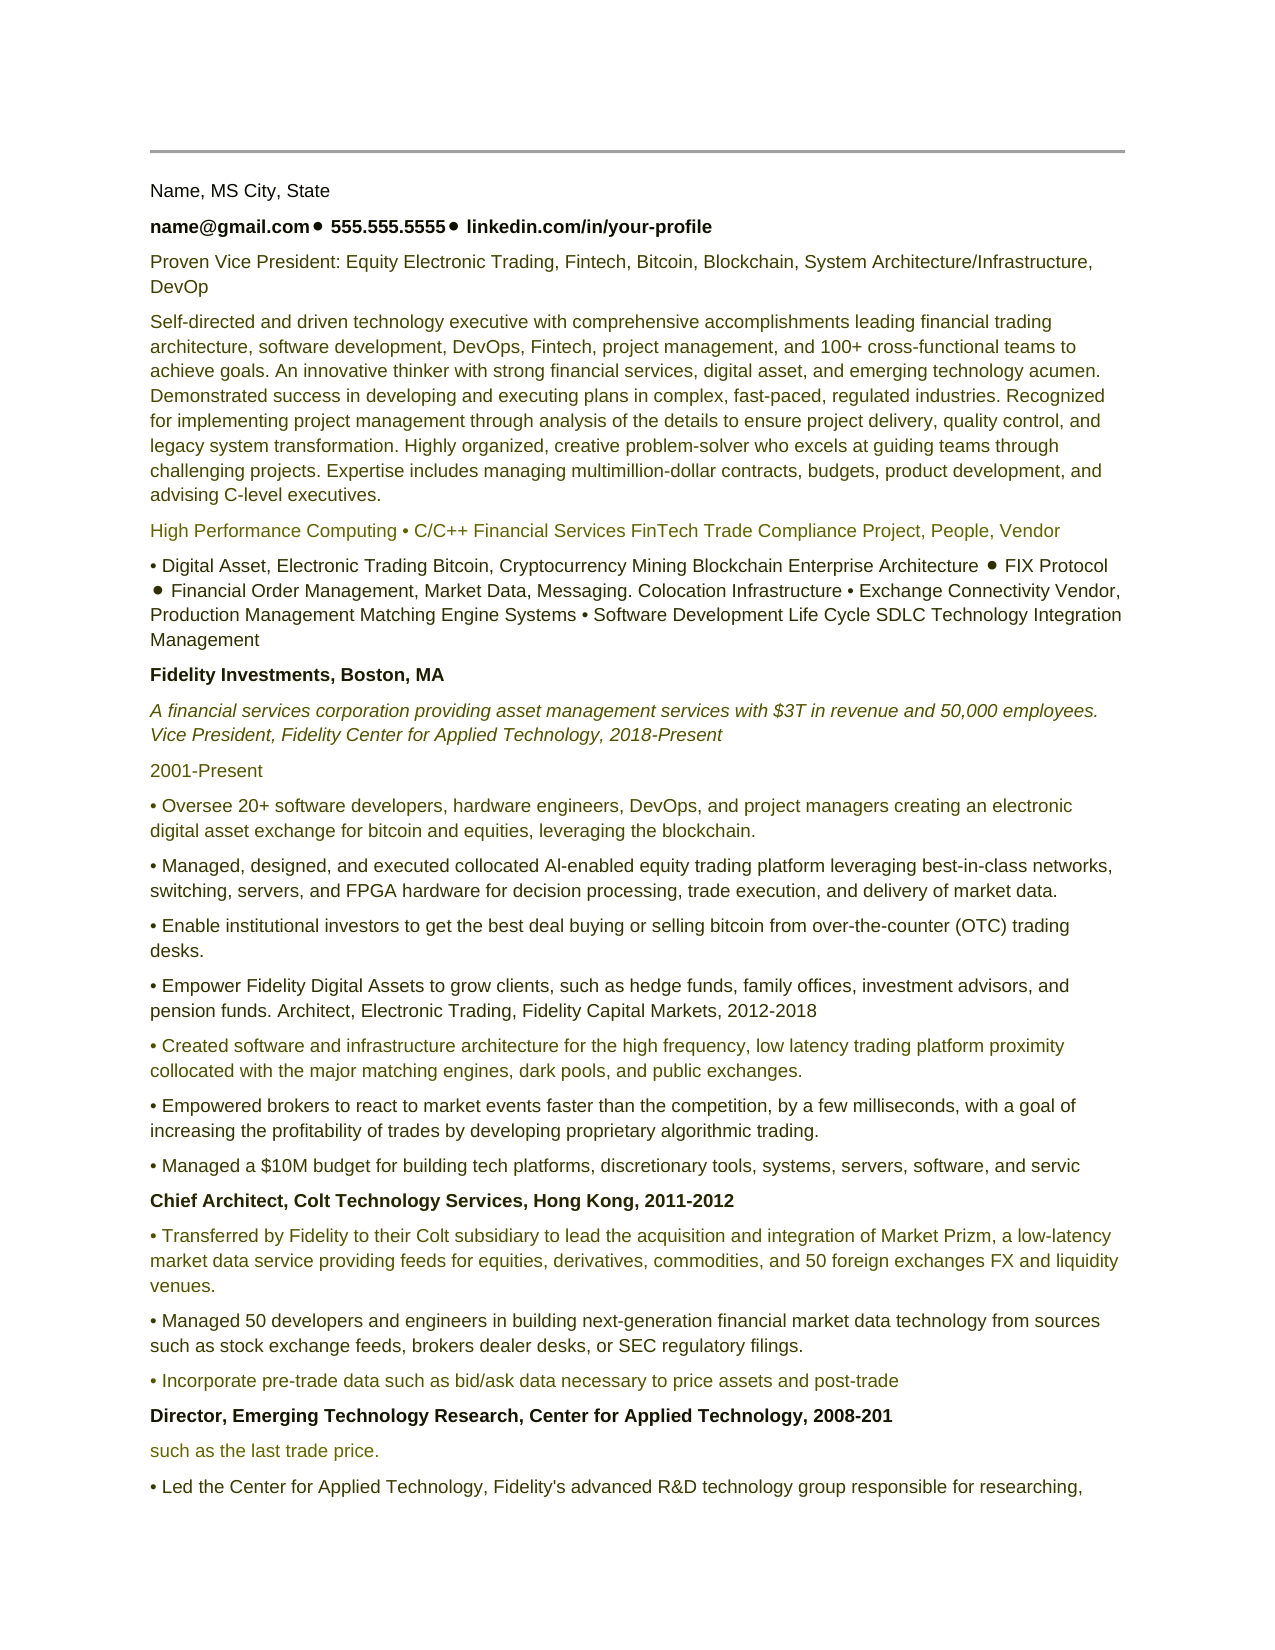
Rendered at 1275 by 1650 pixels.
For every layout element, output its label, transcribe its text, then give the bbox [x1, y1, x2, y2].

text • Digital Asset, Electronic Trading Bitcoin, Cryptocurrency Mining Blockchain Enterprise Architecture ⚫ FIX Protocol ⚫ Financial Order Management, Market Data, Messaging. Colocation Infrastructure • Exchange Connectivity Vendor, Production Management Matching Engine Systems • Software Development Life Cycle SDLC Technology Integration Management [150, 554, 1125, 651]
text • Incorporate pre-trade data such as bid/ask data necessary to price assets and post-trade [150, 1370, 1125, 1391]
text • Managed a $10M budget for building tech platforms, discretionary tools, systems, servers, software, and servic [150, 1154, 1125, 1176]
text 2001-Present [150, 759, 1125, 781]
text High Performance Computing • C/C++ Financial Services FinTech Trade Compliance Project, People, Vendor [150, 519, 1125, 541]
text name@gmail.com⚫ 555.555.5555⚫ linkedin.com/in/your-profile [150, 215, 1125, 237]
text Name, MS City, State [150, 180, 1125, 202]
text Director, Emerging Technology Research, Center for Applied Technology, 2008-201 [150, 1405, 1125, 1427]
text Chief Architect, Colt Technology Services, Hong Kong, 2011-2012 [150, 1190, 1125, 1211]
text • Enable institutional investors to get the best deal buying or selling bitcoin from over-the-counter (OTC) trading desks. [150, 914, 1125, 961]
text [150, 1475, 1125, 1497]
text • Oversee 20+ software developers, hardware engineers, DevOps, and project managers creating an electronic digital asset exchange for bitcoin and equities, leveraging the blockchain. [150, 794, 1125, 841]
text • Transferred by Fidelity to their Colt subsidiary to lead the acquisition and integration of Market Prizm, a low-latency market data service providing feeds for equities, derivatives, commodities, and 50 foreign exchanges FX and liquidity venues. [150, 1225, 1125, 1296]
text Proven Vice President: Equity Electronic Trading, Fintech, Bitcoin, Blockchain, System Architecture/Infrastructure, DevOp [150, 251, 1125, 297]
text • Managed 50 developers and engineers in building next-generation financial market data technology from sources such as stock exchange feeds, brokers dealer desks, or SEC regulatory filings. [150, 1310, 1125, 1356]
text • Empower Fidelity Digital Assets to grow clients, such as hedge funds, family offices, investment advisors, and pension funds. Architect, Electronic Trading, Fidelity Capital Markets, 2012-2018 [150, 974, 1125, 1021]
text • Created software and infrastructure architecture for the high frequency, low latency trading platform proximity collocated with the major matching engines, dark pools, and public exchanges. [150, 1034, 1125, 1081]
text A financial services corporation providing asset management services with $3T in revenue and 50,000 employees. Vice President, Fidelity Center for Applied Technology, 2018-Present [150, 699, 1125, 746]
text Self-directed and driven technology executive with comprehensive accomplishments leading financial trading architecture, software development, DevOps, Fintech, project management, and 100+ cross-functional teams to achieve goals. An innovative thinker with strong financial services, digital asset, and emerging technology acumen. Demonstrated success in developing and executing plans in complex, fast-paced, regulated industries. Recognized for implementing project management through analysis of the details to ensure project delivery, quality control, and legacy system transformation. Highly organized, creative problem-solver who excels at guiding teams through challenging projects. Expertise includes managing multimillion-dollar contracts, budgets, product development, and advising C-level executives. [150, 311, 1125, 506]
text Fidelity Investments, Boston, MA [150, 664, 1125, 686]
text • Managed, designed, and executed collocated Al-enabled equity trading platform leveraging best-in-class networks, switching, servers, and FPGA hardware for decision processing, trade execution, and delivery of market data. [150, 854, 1125, 901]
text such as the last trade price. [150, 1440, 1125, 1462]
text • Empowered brokers to react to market events faster than the competition, by a few milliseconds, with a goal of increasing the profitability of trades by developing proprietary algorithmic trading. [150, 1094, 1125, 1141]
